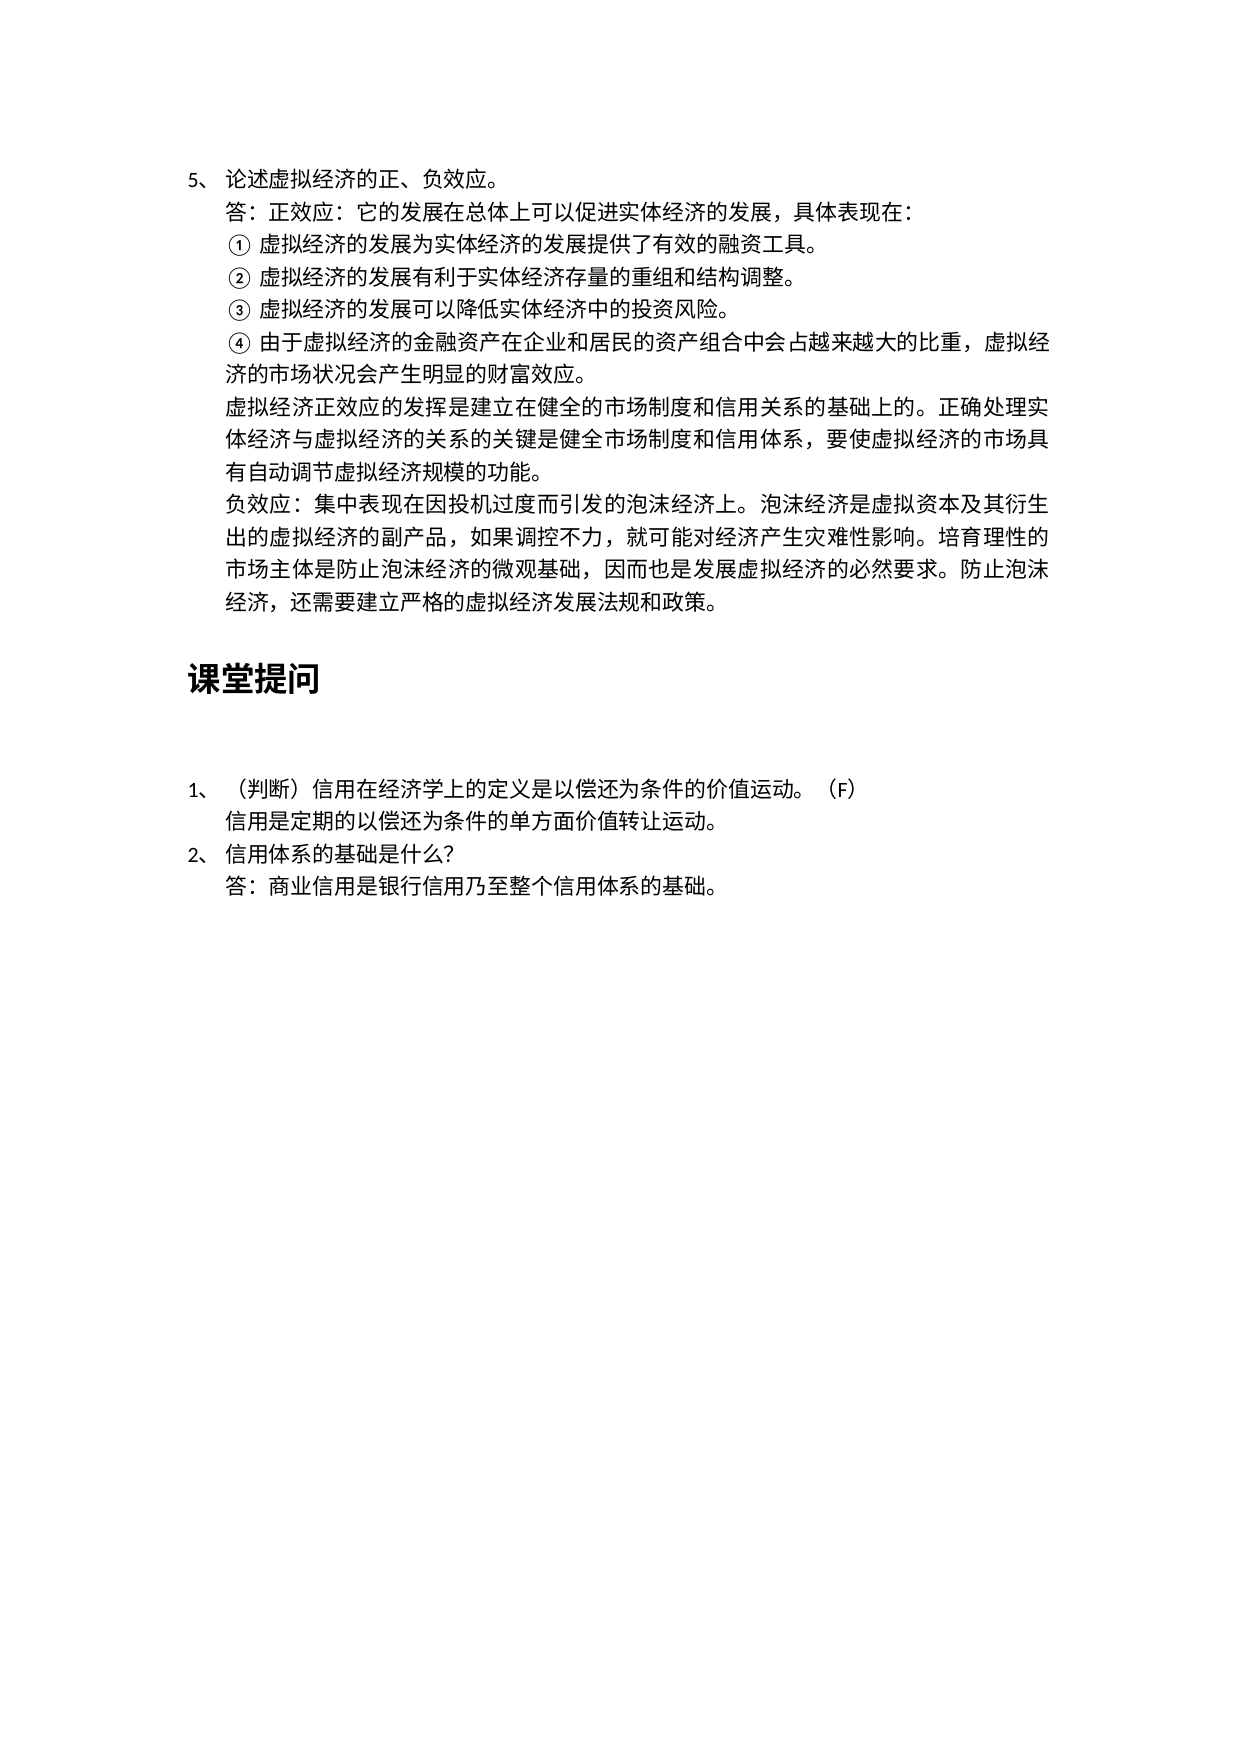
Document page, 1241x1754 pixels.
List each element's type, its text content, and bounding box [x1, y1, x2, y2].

list 论述虚拟经济的正、负效应。 [187, 162, 1053, 194]
subtitle 课堂提问 [187, 644, 1053, 709]
list 信用是定期的以偿还为条件的单方面价值转让运动。 [225, 804, 1053, 836]
list （判断）信用在经济学上的定义是以偿还为条件的价值运动。（F） [187, 771, 1053, 804]
list 答：正效应：它的发展在总体上可以促进实体经济的发展，具体表现在： ① 虚拟经济的发展为实体经济的发展提供了有效的融资工具。 ② 虚拟经济的发展有利于实体经济存量的重组和结构调整。 ③ 虚拟经济的发展可以降低实体经济中的投资风险。 ④ 由于虚拟经济的金融资产在企业和居民的资产组合中会占越来越大的比重，虚拟经济的市场状况会产生明显的财富效应。 虚拟经济正效应的发挥是建立在健全的市场制度和信用关系的基础上的。正确处理实体经济与虚拟经济的关系的关键是健全市场制度和信用体系，要使虚拟经济的市场具有自动调节虚拟经济规模的功能。 [225, 194, 1053, 487]
list 答：商业信用是银行信用乃至整个信用体系的基础。 [225, 869, 1053, 901]
list 信用体系的基础是什么？ [187, 836, 1053, 869]
list 负效应：集中表现在因投机过度而引发的泡沫经济上。泡沫经济是虚拟资本及其衍生出的虚拟经济的副产品，如果调控不力，就可能对经济产生灾难性影响。培育理性的市场主体是防止泡沫经济的微观基础，因而也是发展虚拟经济的必然要求。防止泡沫经济，还需要建立严格的虚拟经济发展法规和政策。 [225, 487, 1053, 617]
